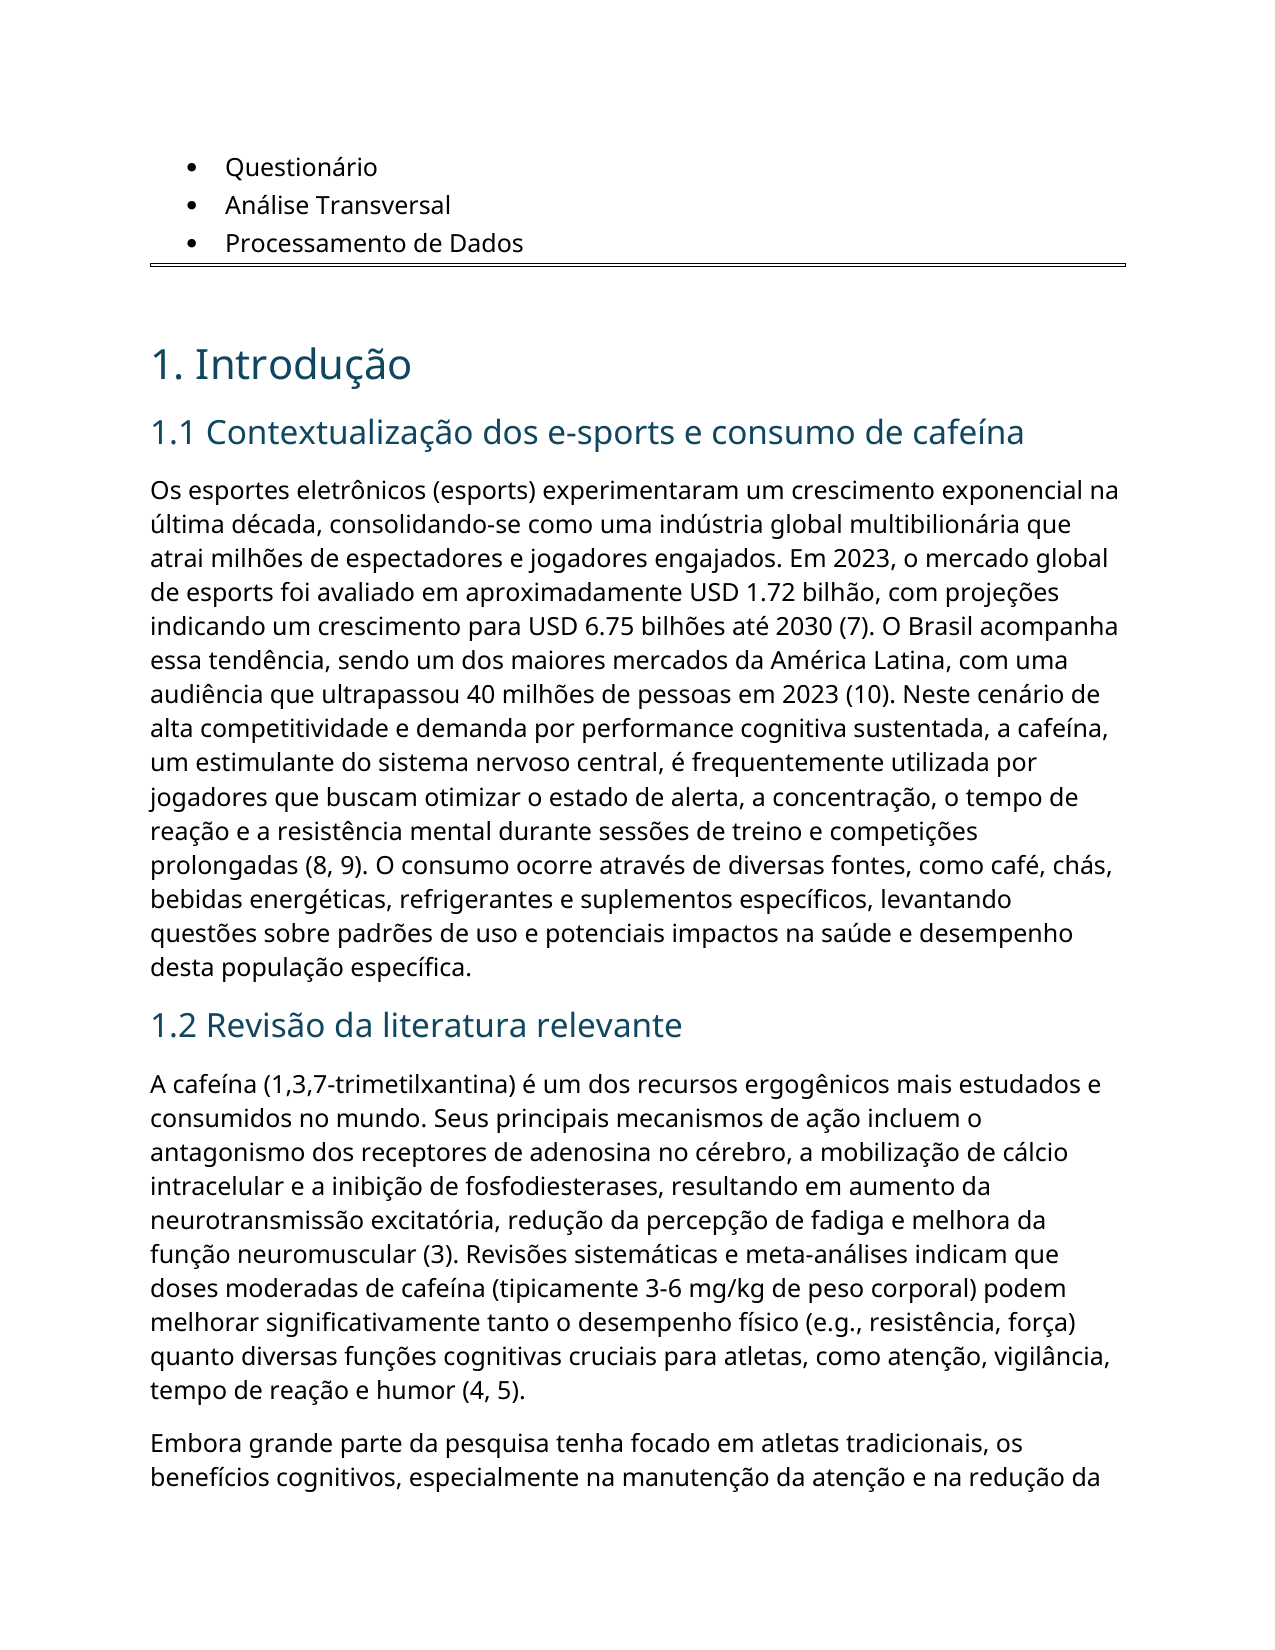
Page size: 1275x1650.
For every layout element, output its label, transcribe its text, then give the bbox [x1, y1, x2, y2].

subtitle 1. Introdução [150, 335, 1125, 392]
text Os esportes eletrônicos (esports) experimentaram um crescimento exponencial na última década, consolidando-se como uma indústria global multibilionária que atrai milhões de espectadores e jogadores engajados. Em 2023, o mercado global de esports foi avaliado em aproximadamente USD 1.72 bilhão, com projeções indicando um crescimento para USD 6.75 bilhões até 2030 (7). O Brasil acompanha essa tendência, sendo um dos maiores mercados da América Latina, com uma audiência que ultrapassou 40 milhões de pessoas em 2023 (10). Neste cenário de alta competitividade e demanda por performance cognitiva sustentada, a cafeína, um estimulante do sistema nervoso central, é frequentemente utilizada por jogadores que buscam otimizar o estado de alerta, a concentração, o tempo de reação e a resistência mental durante sessões de treino e competições prolongadas (8, 9). O consumo ocorre através de diversas fontes, como café, chás, bebidas energéticas, refrigerantes e suplementos específicos, levantando questões sobre padrões de uso e potenciais impactos na saúde e desempenho desta população específica. [150, 473, 1125, 983]
subtitle 1.1 Contextualização dos e-sports e consumo de cafeína [150, 408, 1125, 454]
list Análise Transversal [187, 188, 1125, 222]
list Questionário [187, 150, 1125, 184]
list Processamento de Dados [187, 226, 1125, 260]
subtitle 1.2 Revisão da literatura relevante [150, 1002, 1125, 1048]
